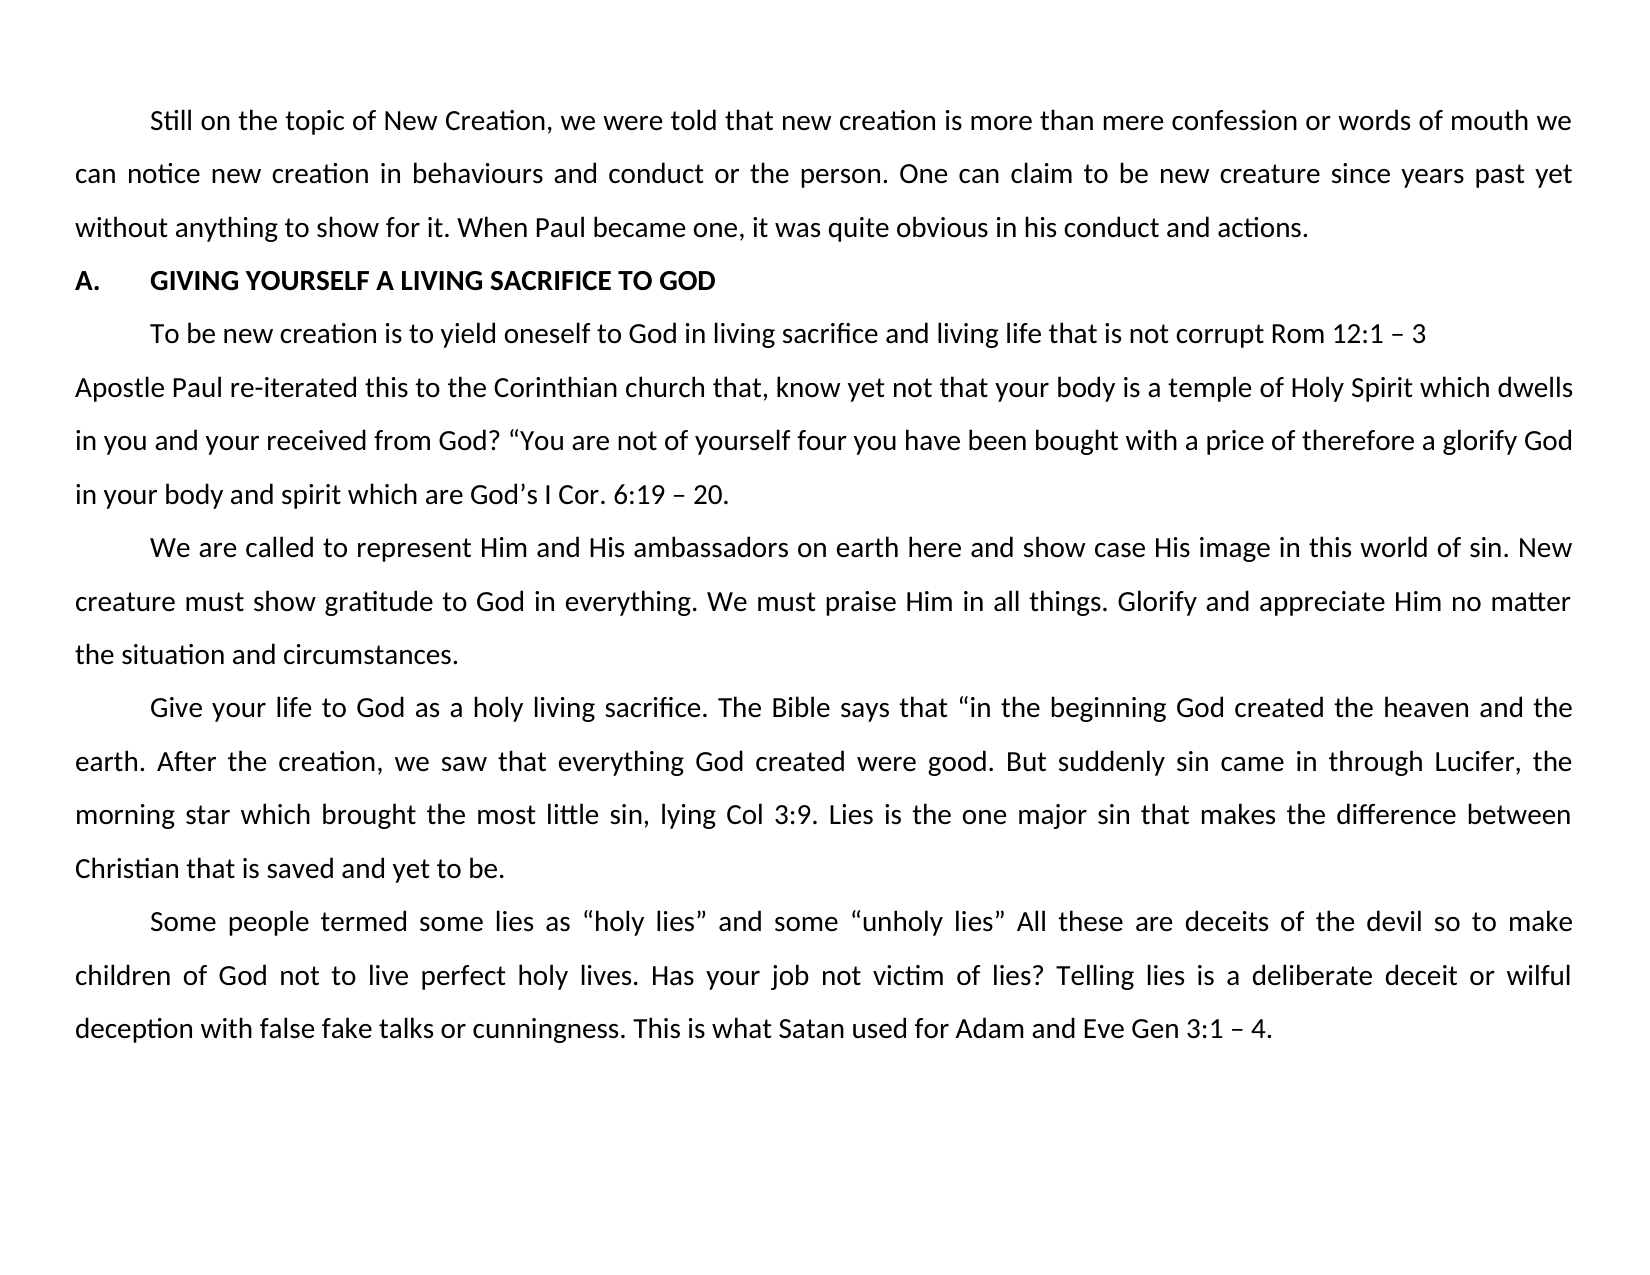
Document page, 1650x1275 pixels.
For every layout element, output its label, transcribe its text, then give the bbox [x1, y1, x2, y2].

text To be new creation is to yield oneself to God in living sacrifice and living life that is not corrupt Rom 12:1 – 3 [75, 316, 1575, 351]
text Some people termed some lies as “holy lies” and some “unholy lies” All these are deceits of the devil so to make children of God not to live perfect holy lives. Has your job not victim of lies? Telling lies is a deliberate deceit or wilful deception with false fake talks or cunningness. This is what Satan used for Adam and Eve Gen 3:1 – 4. [75, 903, 1575, 1046]
text A. GIVING YOURSELF A LIVING SACRIFICE TO GOD [75, 262, 1575, 298]
text We are called to represent Him and His ambassadors on earth here and show case His image in this world of sin. New creature must show gratitude to God in everything. We must praise Him in all things. Glorify and appreciate Him no matter the situation and circumstances. [75, 529, 1575, 672]
text Apostle Paul re-iterated this to the Corinthian church that, know yet not that your body is a temple of Holy Spirit which dwells in you and your received from God? “You are not of yourself four you have been bought with a price of therefore a glorify God in your body and spirit which are God’s I Cor. 6:19 – 20. [75, 369, 1575, 511]
text Still on the topic of New Creation, we were told that new creation is more than mere confession or words of mouth we can notice new creation in behaviours and conduct or the person. One can claim to be new creature since years past yet without anything to show for it. When Paul became one, it was quite obvious in his conduct and actions. [75, 102, 1575, 244]
text Give your life to God as a holy living sacrifice. The Bible says that “in the beginning God created the heaven and the earth. After the creation, we saw that everything God created were good. But suddenly sin came in through Lucifer, the morning star which brought the most little sin, lying Col 3:9. Lies is the one major sin that makes the difference between Christian that is saved and yet to be. [75, 689, 1575, 886]
